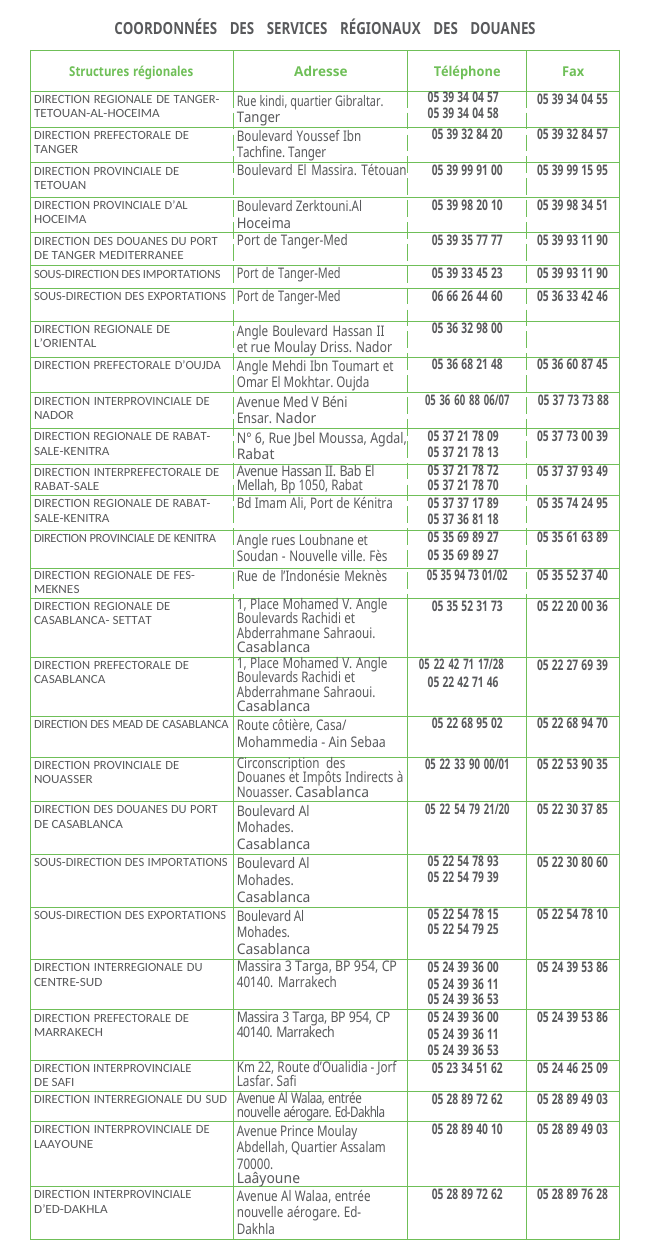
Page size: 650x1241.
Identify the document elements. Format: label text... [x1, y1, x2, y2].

table_cell 05 39 98 34 51 [526, 198, 619, 232]
table_cell 05 36 32 98 00 [407, 322, 526, 356]
table_cell Avenue Al Walaa, entrée nouvelle aérogare. Ed-Dakhla [234, 1092, 407, 1121]
table_cell DIRECTION INTERPROVINCIALE D’ED-DAKHLA [31, 1187, 233, 1239]
table_cell 05 37 21 78 72 05 37 21 78 70 [407, 465, 526, 495]
table_cell Boulevard Al Mohades. Casablanca [234, 855, 407, 906]
table_cell 05 37 73 00 39 [526, 429, 619, 463]
table_cell Boulevard Zerktouni.Al Hoceima [233, 198, 407, 232]
table_header Fax [527, 51, 619, 91]
table_cell 05 22 20 00 36 [527, 599, 619, 657]
table_cell N° 6, Rue Jbel Moussa, Agdal, Rabat [233, 429, 407, 463]
table_cell 05 36 33 42 46 [526, 289, 619, 321]
table_cell [526, 322, 619, 356]
table_cell 05 22 54 78 93 05 22 54 79 39 [408, 855, 526, 906]
table_cell 05 22 27 69 39 [527, 658, 619, 716]
table_cell Rue kindi, quartier Gibraltar. Tanger [233, 92, 407, 126]
table_cell 05 36 68 21 48 [407, 358, 526, 392]
table_cell Massira 3 Targa, BP 954, CP 40140. Marrakech [234, 960, 407, 1009]
table_cell DIRECTION REGIONALE DE CASABLANCA- SETTAT [31, 599, 233, 657]
table_cell SOUS-DIRECTION DES IMPORTATIONS [31, 855, 233, 906]
table_cell 05 39 35 77 77 [407, 233, 526, 265]
table_cell 05 22 33 90 00/01 [408, 758, 526, 801]
table_cell 05 37 73 73 88 [526, 393, 619, 428]
table_cell 05 24 46 25 09 [527, 1061, 619, 1091]
table_cell 05 35 61 63 89 [526, 531, 619, 567]
table_cell DIRECTION PROVINCIALE D’AL HOCEIMA [31, 198, 233, 232]
table_cell Avenue Prince Moulay Abdellah, Quartier Assalam 70000. Laâyoune [234, 1122, 407, 1186]
table_cell 05 22 30 37 85 [527, 802, 619, 854]
table_cell DIRECTION PROVINCIALE DE TETOUAN [31, 163, 233, 197]
table_cell 05 28 89 72 62 [408, 1092, 526, 1121]
table_cell Route côtière, Casa/ Mohammedia - Ain Sebaa [234, 717, 407, 756]
table_cell 05 24 39 36 00 05 24 39 36 11 05 24 39 36 53 [408, 1010, 526, 1060]
table_cell 06 66 26 44 60 [407, 289, 526, 321]
table_cell Rue de l’Indonésie Meknès [233, 569, 407, 598]
table_cell DIRECTION INTERPROVINCIALE DE LAAYOUNE [31, 1122, 233, 1186]
table_cell DIRECTION REGIONALE DE TANGER- TETOUAN-AL-HOCEIMA [31, 92, 233, 126]
table_cell DIRECTION REGIONALE DE FES- MEKNES [31, 569, 233, 598]
table_cell 05 22 53 90 35 [527, 758, 619, 801]
table_cell Boulevard Youssef Ibn Tachfine. Tanger [233, 128, 407, 162]
table_cell Km 22, Route d’Oualidia - Jorf Lasfar. Safi [234, 1061, 407, 1091]
table_cell 05 39 34 04 57 05 39 34 04 58 [407, 92, 526, 126]
table_cell DIRECTION INTERREGIONALE DU CENTRE-SUD [31, 960, 233, 1009]
table_cell DIRECTION REGIONALE DE RABAT- SALE-KENITRA [31, 496, 233, 529]
table_cell Bd Imam Ali, Port de Kénitra [233, 496, 407, 529]
table_cell 05 28 89 49 03 [527, 1092, 619, 1121]
table_header Structures régionales [31, 51, 233, 91]
table_cell 05 22 42 71 17/28 05 22 42 71 46 [408, 658, 526, 716]
table_cell DIRECTION DES DOUANES DU PORT DE TANGER MEDITERRANEE [31, 233, 233, 265]
table_cell 05 39 32 84 57 [526, 128, 619, 162]
table_cell 05 35 69 89 27 05 35 69 89 27 [407, 531, 526, 567]
table_cell 05 39 93 11 90 [526, 233, 619, 265]
table_header Téléphone [408, 51, 526, 91]
table_cell Port de Tanger-Med [233, 289, 407, 321]
table_cell DIRECTION INTERREGIONALE DU SUD [31, 1092, 233, 1121]
table_cell Angle Mehdi Ibn Toumart et Omar El Mokhtar. Oujda [233, 358, 407, 392]
table_cell 05 35 52 37 40 [526, 569, 619, 598]
table_cell DIRECTION REGIONALE DE RABAT- SALE-KENITRA [31, 429, 233, 463]
table_cell Massira 3 Targa, BP 954, CP 40140. Marrakech [234, 1010, 407, 1060]
table_cell 05 22 54 79 21/20 [408, 802, 526, 854]
table_cell 05 37 21 78 09 05 37 21 78 13 [407, 429, 526, 463]
table_cell DIRECTION PREFECTORALE DE MARRAKECH [31, 1010, 233, 1060]
table_cell Avenue Al Walaa, entrée nouvelle aérogare. Ed-Dakhla [234, 1187, 407, 1239]
table_cell Boulevard Al Mohades. Casablanca [234, 908, 407, 959]
table_cell DIRECTION DES MEAD DE CASABLANCA [31, 717, 233, 756]
table_cell 1, Place Mohamed V. Angle Boulevards Rachidi et Abderrahmane Sahraoui. Casablanca [234, 658, 407, 716]
table_cell Boulevard Al Mohades. Casablanca [234, 802, 407, 854]
table_cell 05 24 39 53 86 [527, 1010, 619, 1060]
table_cell 05 24 39 53 86 [527, 960, 619, 1009]
table_cell SOUS-DIRECTION DES EXPORTATIONS [31, 908, 233, 959]
table_cell Angle Boulevard Hassan II et rue Moulay Driss. Nador [233, 322, 407, 356]
table_cell Angle rues Loubnane et Soudan - Nouvelle ville. Fès [233, 531, 407, 567]
table_cell DIRECTION INTERPREFECTORALE DE RABAT-SALE [31, 465, 233, 495]
table_cell DIRECTION PREFECTORALE DE CASABLANCA [31, 658, 233, 716]
table_cell DIRECTION DES DOUANES DU PORT DE CASABLANCA [31, 802, 233, 854]
table_cell Boulevard El Massira. Tétouan [233, 163, 407, 197]
table_cell 05 22 68 94 70 [527, 717, 619, 756]
table_cell 05 39 34 04 55 [526, 92, 619, 126]
text COORDONNÉES DES SERVICES RÉGIONAUX DES DOUANES [68, 17, 582, 39]
table_cell 05 28 89 40 10 [408, 1122, 526, 1186]
table_cell DIRECTION INTERPROVINCIALE DE NADOR [31, 393, 233, 428]
table_cell DIRECTION PROVINCIALE DE NOUASSER [31, 758, 233, 801]
table_cell 05 28 89 72 62 [408, 1187, 526, 1239]
table_cell 05 39 99 91 00 [407, 163, 526, 197]
table_cell 05 22 54 78 15 05 22 54 79 25 [408, 908, 526, 959]
table_cell 05 39 33 45 23 [407, 266, 526, 288]
table_cell 1, Place Mohamed V. Angle Boulevards Rachidi et Abderrahmane Sahraoui. Casablanca [234, 599, 407, 657]
table_cell 05 23 34 51 62 [408, 1061, 526, 1091]
table_cell 05 36 60 87 45 [526, 358, 619, 392]
table_cell Avenue Med V Béni Ensar. Nador [233, 393, 407, 428]
table_cell DIRECTION INTERPROVINCIALE DE SAFI [31, 1061, 233, 1091]
table_cell 05 28 89 49 03 [527, 1122, 619, 1186]
table_cell DIRECTION PREFECTORALE DE TANGER [31, 128, 233, 162]
table_cell Port de Tanger-Med [233, 266, 407, 288]
table_cell 05 35 52 31 73 [408, 599, 526, 657]
table_cell 05 39 98 20 10 [407, 198, 526, 232]
table_cell DIRECTION PREFECTORALE D’OUJDA [31, 358, 233, 392]
table_cell 05 37 37 93 49 [526, 465, 619, 495]
table_cell Port de Tanger-Med [233, 233, 407, 265]
table_cell DIRECTION REGIONALE DE L’ORIENTAL [31, 322, 233, 356]
table_cell 05 22 54 78 10 [527, 908, 619, 959]
table_header Adresse [234, 51, 407, 91]
table_cell 05 24 39 36 00 05 24 39 36 11 05 24 39 36 53 [408, 960, 526, 1009]
table_cell 05 36 60 88 06/07 [407, 393, 526, 428]
table_cell SOUS-DIRECTION DES EXPORTATIONS [31, 289, 233, 321]
table_cell 05 28 89 76 28 [527, 1187, 619, 1239]
table_cell Circonscription des Douanes et Impôts Indirects à Nouasser. Casablanca [234, 758, 407, 801]
table_cell 05 37 37 17 89 05 37 36 81 18 [407, 496, 526, 529]
table_cell Avenue Hassan II. Bab El Mellah, Bp 1050, Rabat [233, 465, 407, 495]
table_cell SOUS-DIRECTION DES IMPORTATIONS [31, 266, 233, 288]
table_cell 05 35 74 24 95 [526, 496, 619, 529]
table_cell 05 35 94 73 01/02 [407, 569, 526, 598]
table_cell 05 39 93 11 90 [526, 266, 619, 288]
table_cell 05 22 68 95 02 [408, 717, 526, 756]
table_cell DIRECTION PROVINCIALE DE KENITRA [31, 531, 233, 567]
table_cell 05 22 30 80 60 [527, 855, 619, 906]
table_cell 05 39 99 15 95 [526, 163, 619, 197]
table_cell 05 39 32 84 20 [407, 128, 526, 162]
